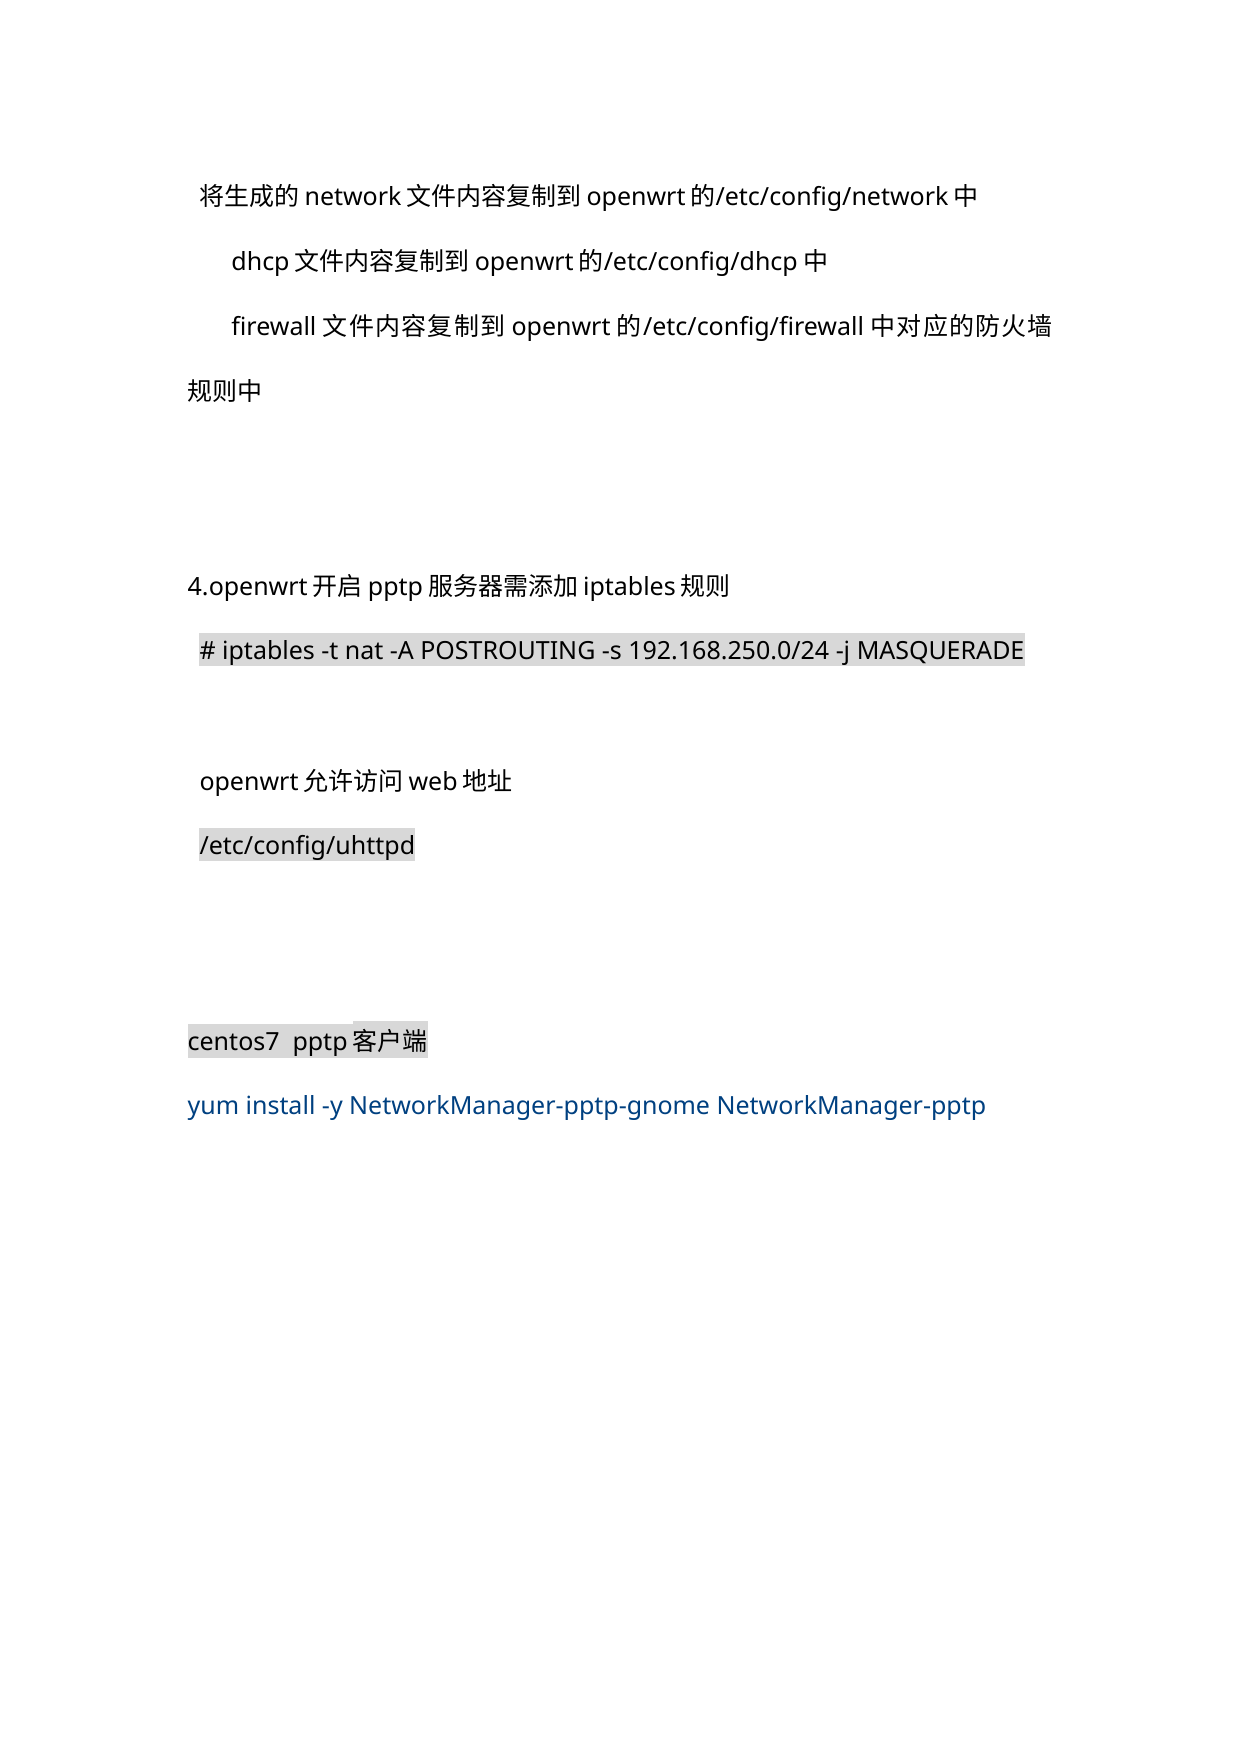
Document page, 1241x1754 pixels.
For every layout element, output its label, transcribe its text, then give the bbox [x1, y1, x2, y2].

text 将生成的network文件内容复制到openwrt的/etc/config/network中 [187, 162, 1053, 227]
text centos7 pptp客户端 [187, 1007, 1053, 1072]
list openwrt开启pptp服务器需添加iptables规则 [187, 552, 1053, 617]
text dhcp文件内容复制到openwrt的/etc/config/dhcp中 [187, 227, 1053, 292]
text /etc/config/uhttpd [187, 812, 1053, 877]
text # iptables -t nat -A POSTROUTING -s 192.168.250.0/24 -j MASQUERADE [187, 617, 1053, 682]
text openwrt允许访问web地址 [187, 747, 1053, 812]
text firewall文件内容复制到openwrt的/etc/config/firewall中对应的防火墙规则中 [187, 292, 1053, 422]
text yum install -y NetworkManager-pptp-gnome NetworkManager-pptp [187, 1072, 1053, 1137]
